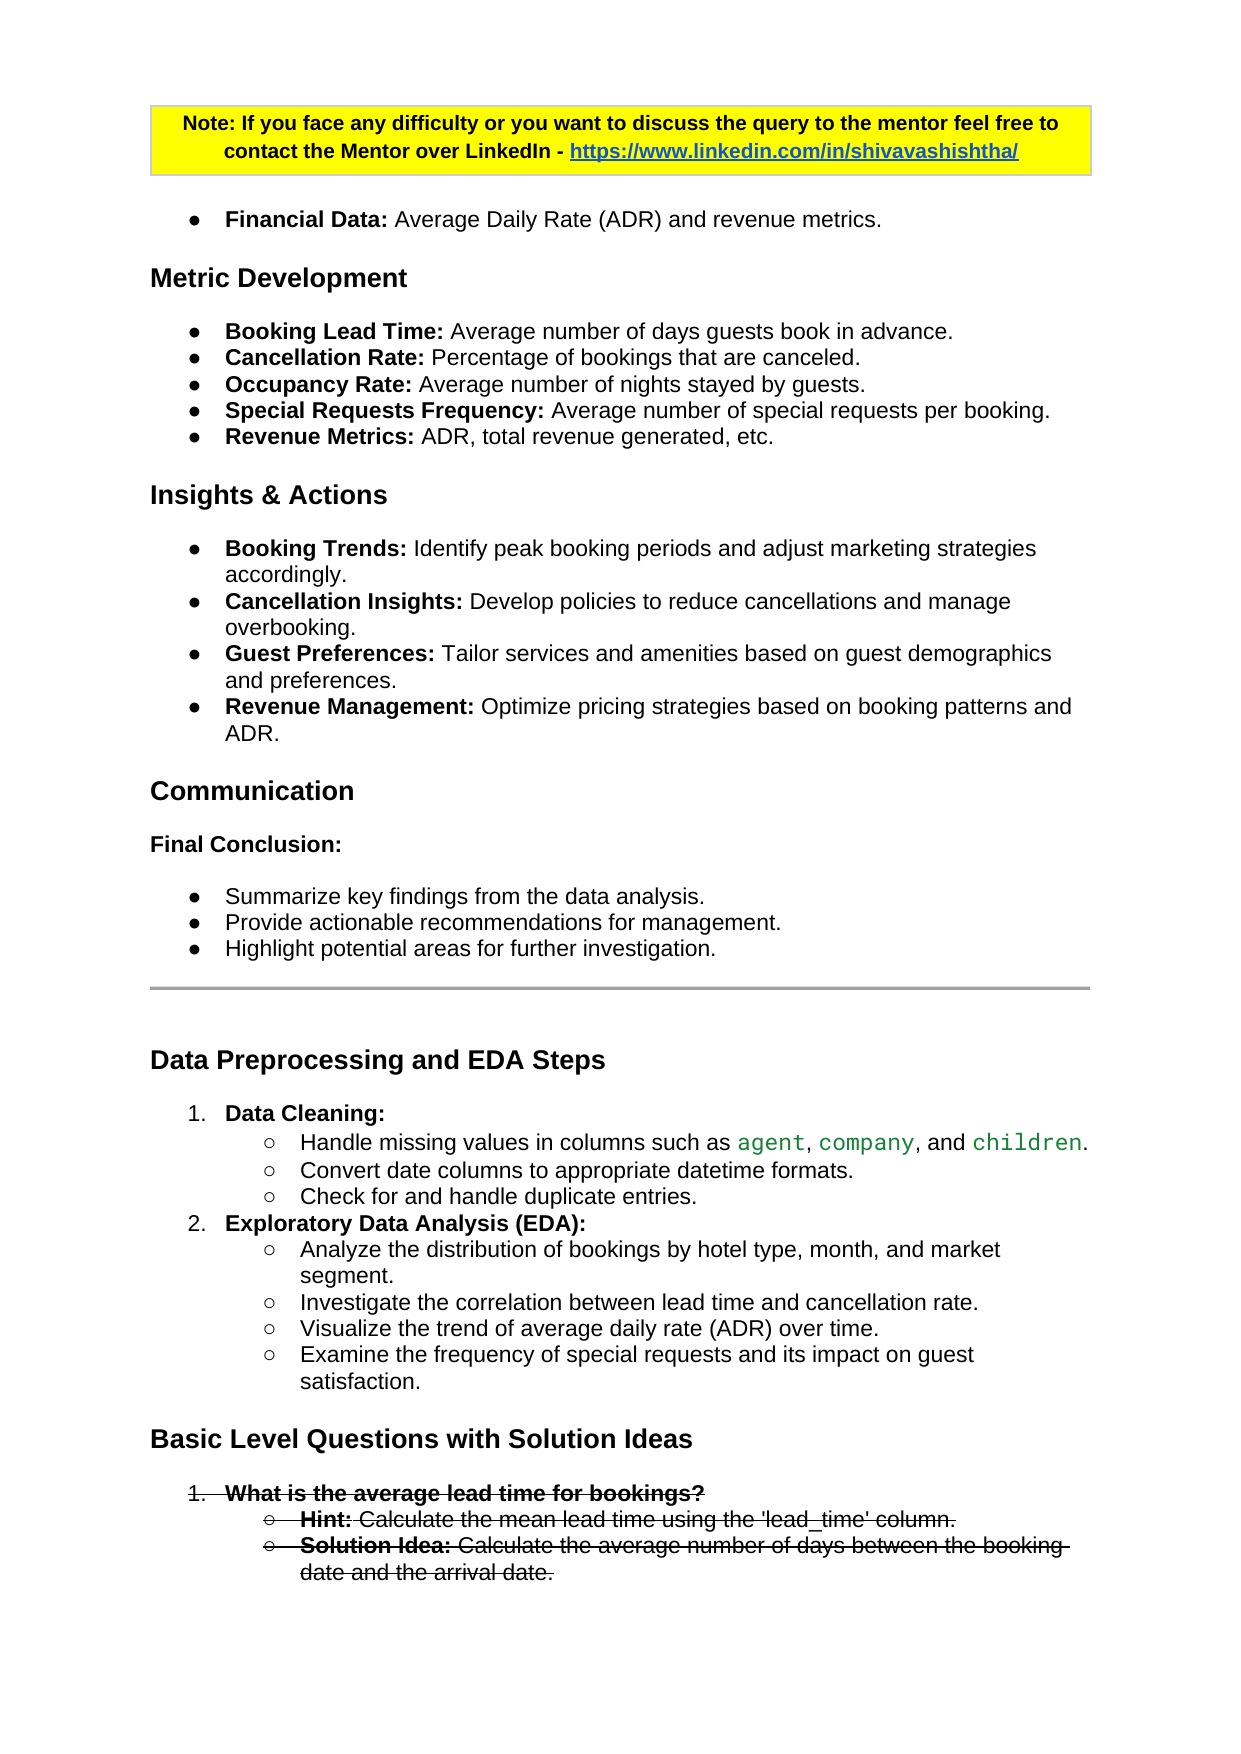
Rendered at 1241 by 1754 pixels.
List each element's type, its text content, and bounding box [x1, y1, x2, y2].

list What is the average lead time for bookings? [187, 1479, 1090, 1506]
list Special Requests Frequency: Average number of special requests per booking. [187, 397, 1090, 423]
subtitle Data Preprocessing and EDA Steps [150, 1044, 1090, 1075]
list Exploratory Data Analysis (EDA): [187, 1209, 1090, 1236]
subtitle Communication [150, 775, 1090, 806]
list Provide actionable recommendations for management. [187, 909, 1090, 935]
list Highlight potential areas for further investigation. [187, 935, 1090, 962]
list Cancellation Rate: Percentage of bookings that are canceled. [187, 344, 1090, 371]
list Investigate the correlation between lead time and cancellation rate. [262, 1289, 1090, 1315]
list Revenue Management: Optimize pricing strategies based on booking patterns and ADR. [187, 693, 1090, 746]
list Check for and handle duplicate entries. [262, 1183, 1090, 1209]
list Guest Preferences: Tailor services and amenities based on guest demographics and preferences. [187, 640, 1090, 693]
subtitle Basic Level Questions with Solution Ideas [150, 1423, 1090, 1454]
list Cancellation Insights: Develop policies to reduce cancellations and manage overbooking. [187, 588, 1090, 640]
list Handle missing values in columns such as agent, company, and children. [262, 1127, 1090, 1157]
list Summarize key findings from the data analysis. [187, 883, 1090, 909]
list Hint: Calculate the mean lead time using the 'lead_time' column. [262, 1506, 1090, 1532]
list Occupancy Rate: Average number of nights stayed by guests. [187, 371, 1090, 397]
text Final Conclusion: [150, 831, 1090, 858]
list Financial Data: Average Daily Rate (ADR) and revenue metrics. [187, 206, 1090, 232]
subtitle Insights & Actions [150, 479, 1090, 510]
list Revenue Metrics: ADR, total revenue generated, etc. [187, 423, 1090, 449]
list Solution Idea: Calculate the average number of days between the booking date and the arrival date. [262, 1532, 1090, 1585]
list Data Cleaning: [187, 1100, 1090, 1127]
list Examine the frequency of special requests and its impact on guest satisfaction. [262, 1341, 1090, 1394]
list Booking Lead Time: Average number of days guests book in advance. [187, 318, 1090, 344]
list Convert date columns to appropriate datetime formats. [262, 1157, 1090, 1183]
subtitle Metric Development [150, 262, 1090, 293]
list Visualize the trend of average daily rate (ADR) over time. [262, 1315, 1090, 1341]
list Booking Trends: Identify peak booking periods and adjust marketing strategies accordingly. [187, 535, 1090, 588]
list Analyze the distribution of bookings by hotel type, month, and market segment. [262, 1236, 1090, 1289]
